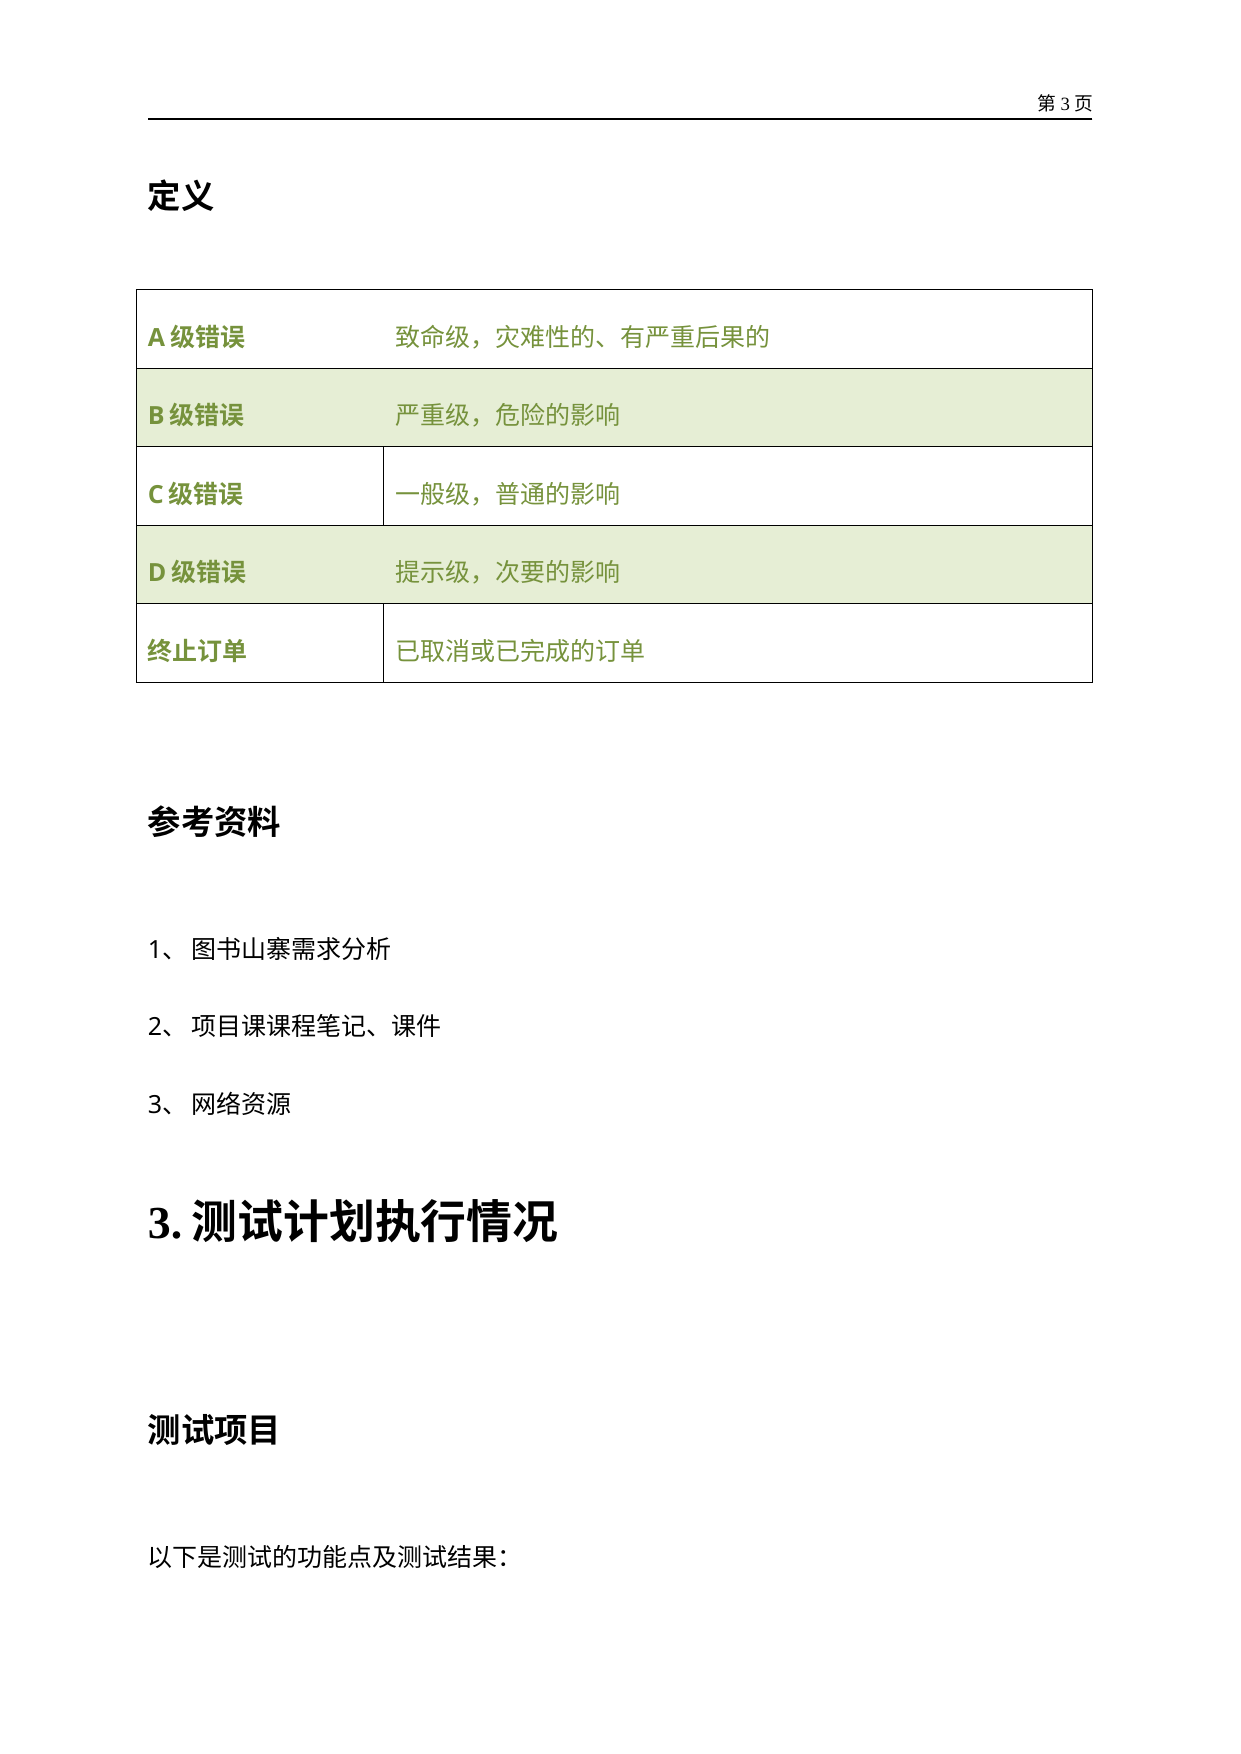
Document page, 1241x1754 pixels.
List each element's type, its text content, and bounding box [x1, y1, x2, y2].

subtitle 测试计划执行情况 [148, 1170, 1092, 1268]
list 项目课课程笔记、课件 [148, 992, 1092, 1057]
table_cell B级错误 [137, 369, 384, 446]
table_cell 严重级，危险的影响 [384, 369, 1092, 446]
table_cell C级错误 [137, 447, 383, 525]
table_cell 终止订单 [137, 604, 383, 682]
table_header A级错误 [137, 290, 384, 368]
subtitle 测试项目 [148, 1396, 1092, 1461]
table_header 致命级，灾难性的、有严重后果的 [384, 290, 1092, 368]
subtitle 参考资料 [148, 787, 1092, 852]
table_cell 一般级，普通的影响 [384, 447, 1092, 525]
list 网络资源 [148, 1070, 1092, 1135]
text 以下是测试的功能点及测试结果： [148, 1523, 1092, 1588]
list 图书山寨需求分析 [148, 915, 1092, 980]
subtitle 定义 [148, 162, 1092, 227]
table_cell 提示级，次要的影响 [384, 526, 1092, 603]
table_cell 已取消或已完成的订单 [384, 604, 1092, 682]
table_cell D级错误 [137, 526, 384, 603]
